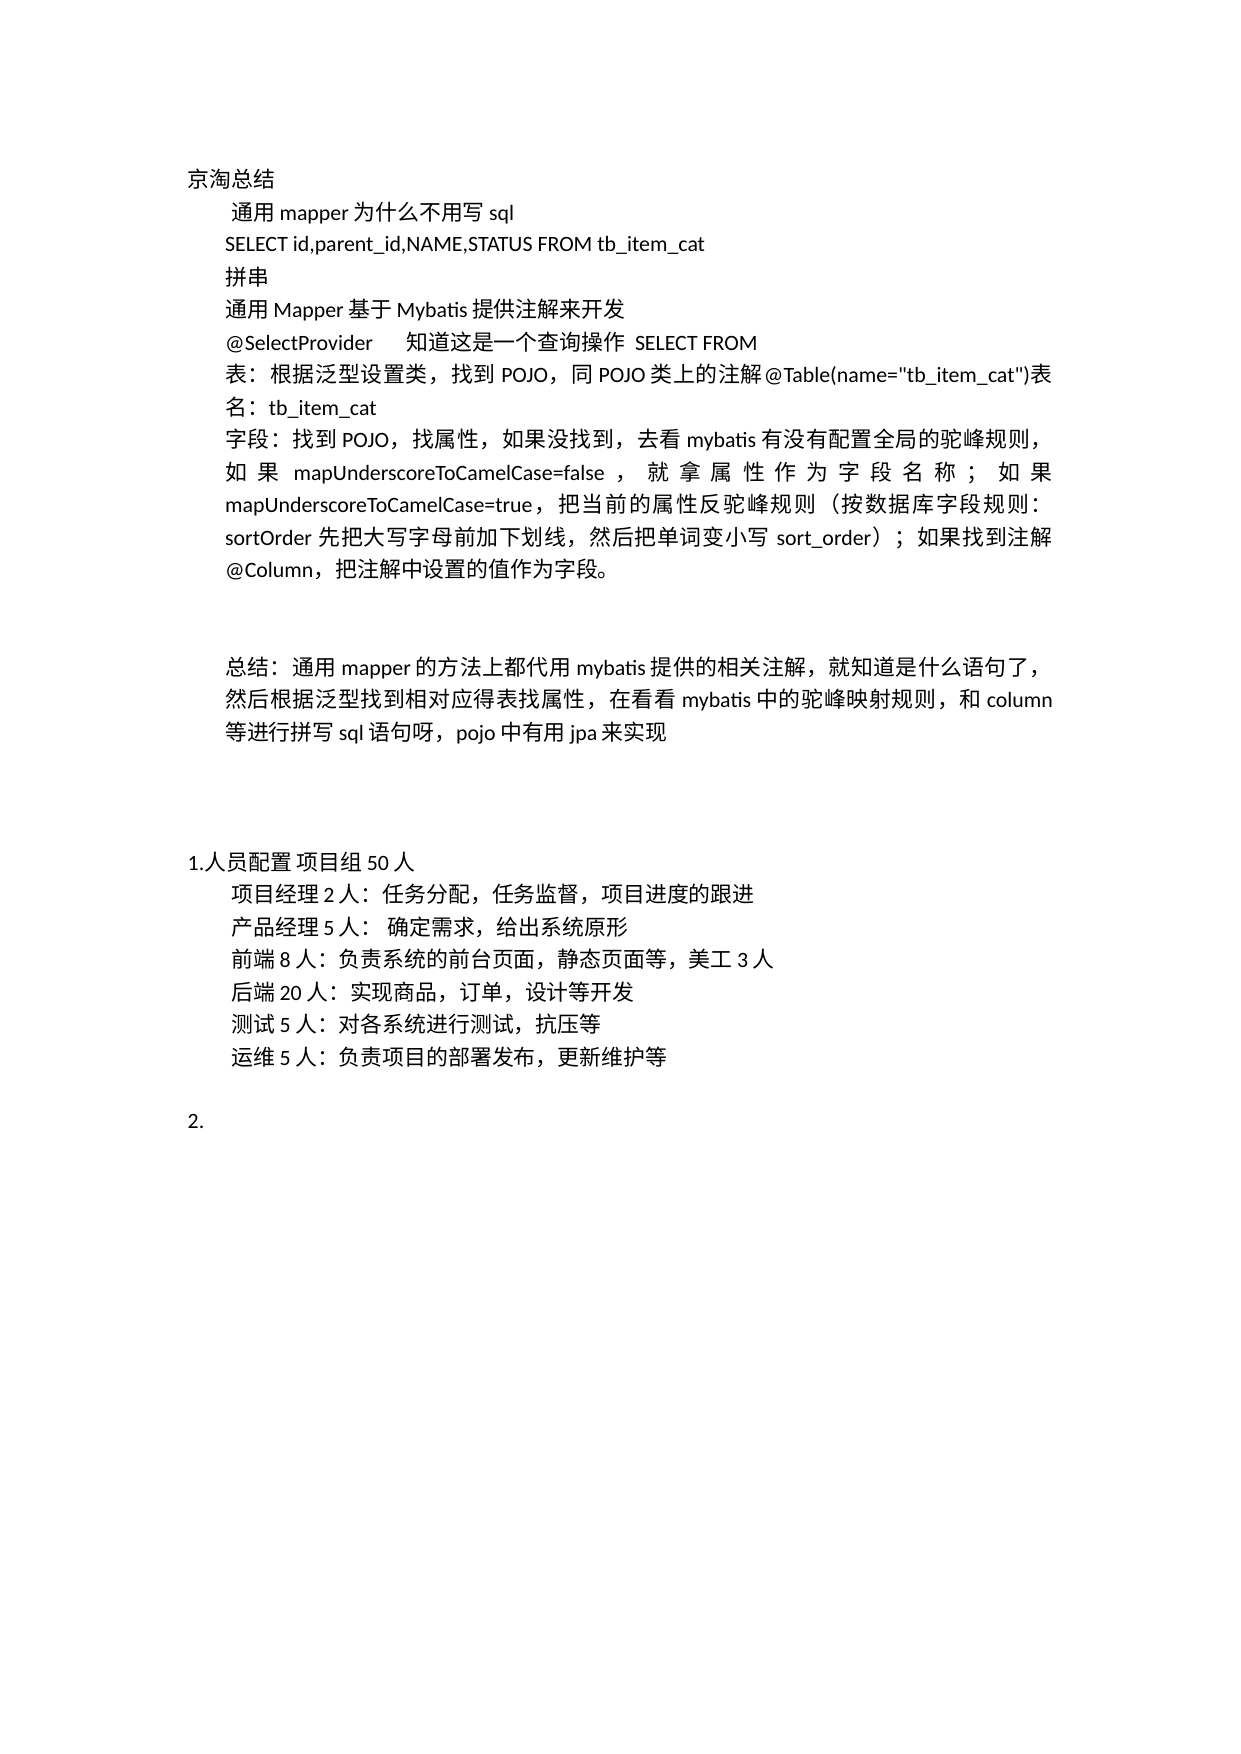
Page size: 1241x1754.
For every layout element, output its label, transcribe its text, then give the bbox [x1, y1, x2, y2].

list 前端8人：负责系统的前台页面，静态页面等，美工3人 [187, 942, 1053, 974]
text 京淘总结 [187, 162, 1053, 194]
list 表：根据泛型设置类，找到POJO，同POJO类上的注解@Table(name="tb_item_cat")表名：tb_item_cat [225, 357, 1053, 422]
list SELECT id,parent_id,NAME,STATUS FROM tb_item_cat [225, 227, 1053, 259]
list 后端20人：实现商品，订单，设计等开发 [187, 974, 1053, 1007]
list 人员配置 项目组50人 [187, 844, 1053, 877]
text 通用mapper为什么不用写sql [187, 194, 1053, 227]
list @SelectProvider 知道这是一个查询操作 SELECT FROM [225, 324, 1053, 357]
list 项目经理2人：任务分配，任务监督，项目进度的跟进 [187, 877, 1053, 909]
list 运维5人：负责项目的部署发布，更新维护等 [187, 1039, 1053, 1072]
list 字段：找到POJO，找属性，如果没找到，去看mybatis有没有配置全局的驼峰规则，如果mapUnderscoreToCamelCase=false，就拿属性作为字段名称；如果mapUnderscoreToCamelCase=true，把当前的属性反驼峰规则（按数据库字段规则：sortOrder 先把大写字母前加下划线，然后把单词变小写sort_order）；如果找到注解@Column，把注解中设置的值作为字段。 [225, 422, 1053, 584]
list 拼串 [225, 259, 1053, 292]
list 总结：通用mapper的方法上都代用mybatis提供的相关注解，就知道是什么语句了，然后根据泛型找到相对应得表找属性，在看看mybatis中的驼峰映射规则，和column等进行拼写sql语句呀，pojo中有用jpa来实现 [225, 649, 1053, 747]
list 2. [187, 1104, 1053, 1137]
list 通用Mapper基于Mybatis提供注解来开发 [225, 292, 1053, 324]
list 测试5人：对各系统进行测试，抗压等 [187, 1007, 1053, 1039]
list 产品经理5人： 确定需求，给出系统原形 [187, 909, 1053, 942]
